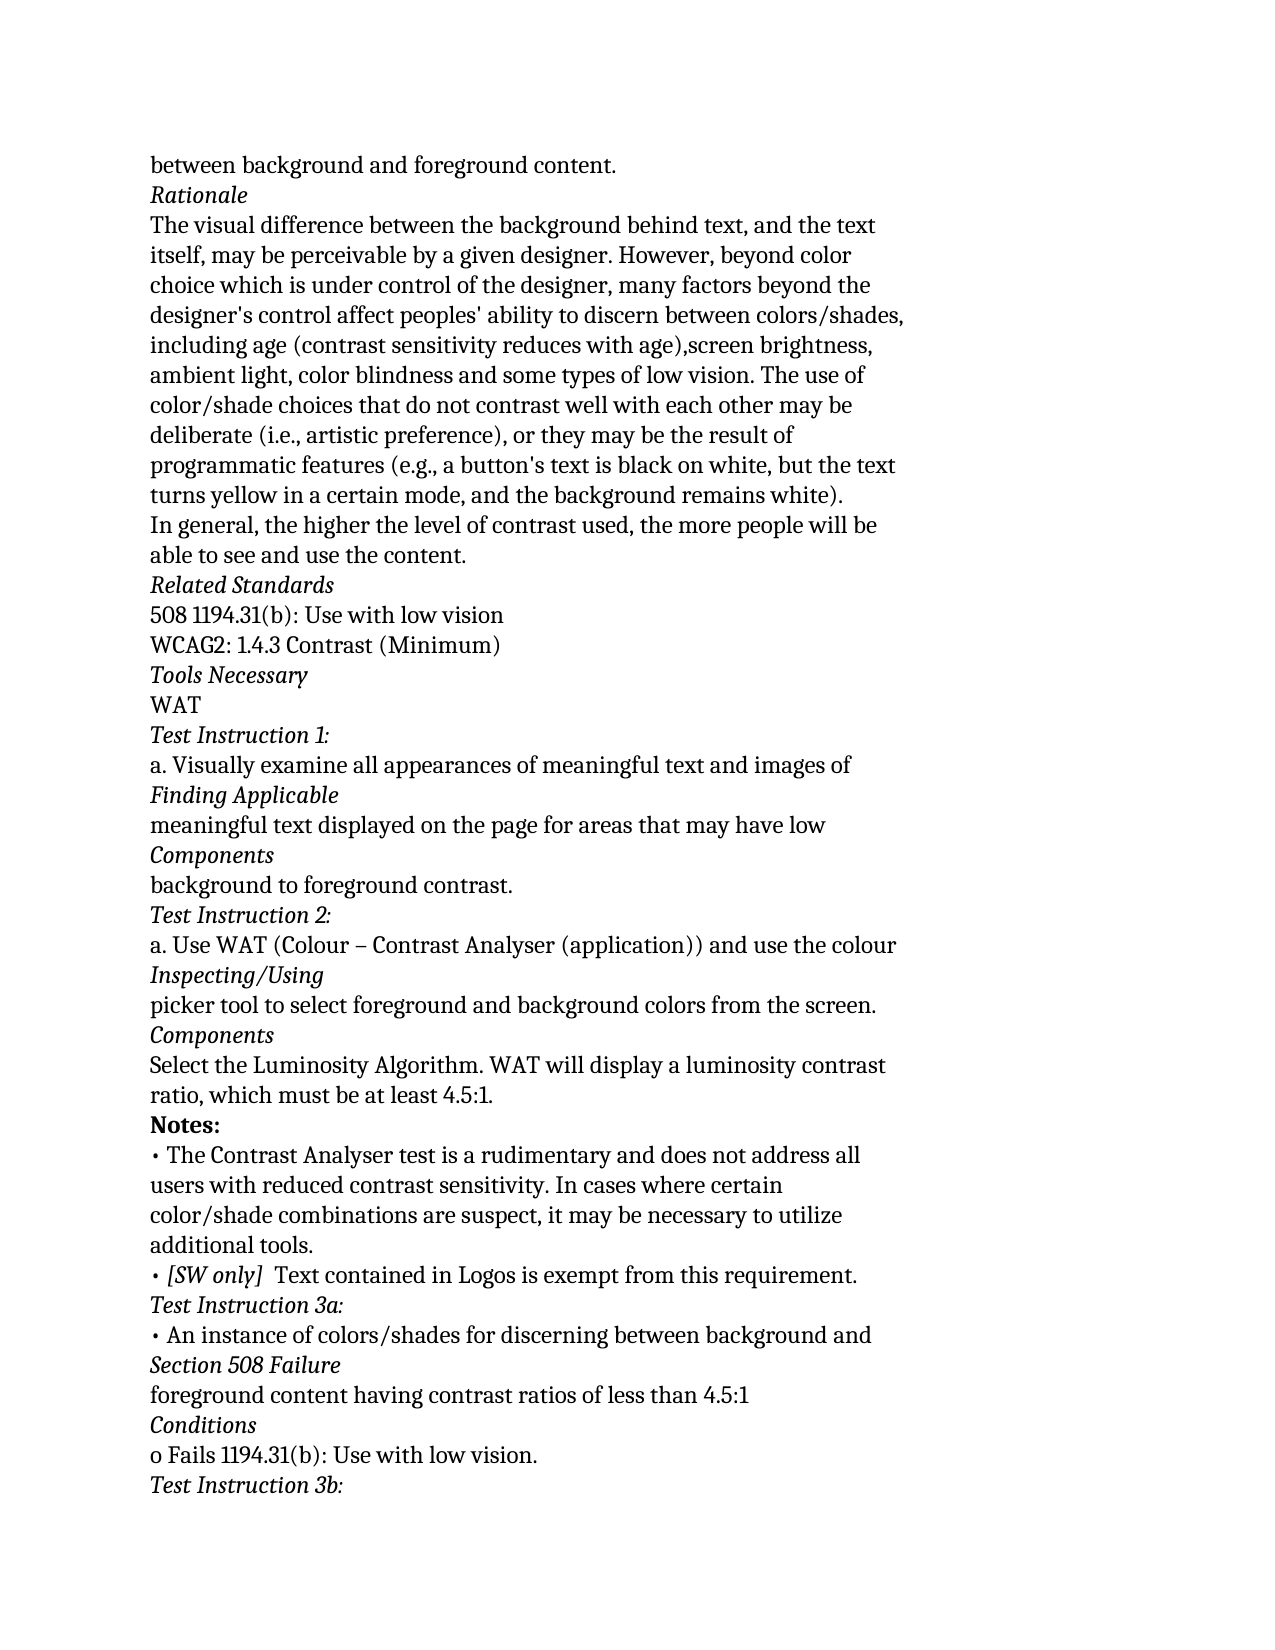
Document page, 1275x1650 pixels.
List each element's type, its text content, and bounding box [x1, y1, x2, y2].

text Tools Necessary [150, 660, 1125, 690]
text Conditions [150, 1410, 1125, 1440]
text deliberate (i.e., artistic preference), or they may be the result of [150, 420, 1125, 450]
text a. Use WAT (Colour – Contrast Analyser (application)) and use the colour [150, 930, 1125, 960]
text Rationale [150, 180, 1125, 210]
text Select the Luminosity Algorithm. WAT will display a luminosity contrast [150, 1050, 1125, 1080]
text programmatic features (e.g., a button's text is black on white, but the text [150, 450, 1125, 480]
text designer's control affect peoples' ability to discern between colors/shades, [150, 300, 1125, 330]
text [150, 1320, 1125, 1350]
text additional tools. [150, 1230, 1125, 1260]
text a. Visually examine all appearances of meaningful text and images of [150, 750, 1125, 780]
text Test Instruction 3b: [150, 1470, 1125, 1500]
text The visual difference between the background behind text, and the text [150, 210, 1125, 240]
text WAT [150, 690, 1125, 720]
text itself, may be perceivable by a given designer. However, beyond color [150, 240, 1125, 270]
text • [SW only] Text contained in Logos is exempt from this requirement. [150, 1260, 1125, 1290]
text Section 508 Failure [150, 1350, 1125, 1380]
text color/shade choices that do not contrast well with each other may be [150, 390, 1125, 420]
text 508 1194.31(b): Use with low vision [150, 600, 1125, 630]
text turns yellow in a certain mode, and the background remains white). [150, 480, 1125, 510]
text users with reduced contrast sensitivity. In cases where certain [150, 1170, 1125, 1200]
text Test Instruction 1: [150, 720, 1125, 750]
text color/shade combinations are suspect, it may be necessary to utilize [150, 1200, 1125, 1230]
text ambient light, color blindness and some types of low vision. The use of [150, 360, 1125, 390]
text between background and foreground content. [150, 150, 1125, 180]
text ratio, which must be at least 4.5:1. [150, 1080, 1125, 1110]
text • The Contrast Analyser test is a rudimentary and does not address all [150, 1140, 1125, 1170]
text Test Instruction 3a: [150, 1290, 1125, 1320]
text WCAG2: 1.4.3 Contrast (Minimum) [150, 630, 1125, 660]
text Inspecting/Using [150, 960, 1125, 990]
text picker tool to select foreground and background colors from the screen. [150, 990, 1125, 1020]
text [150, 1380, 1125, 1410]
text able to see and use the content. [150, 540, 1125, 570]
text Components [150, 840, 1125, 870]
text Components [150, 1020, 1125, 1050]
text choice which is under control of the designer, many factors beyond the [150, 270, 1125, 300]
text Notes: [150, 1110, 1125, 1140]
text meaningful text displayed on the page for areas that may have low [150, 810, 1125, 840]
text Related Standards [150, 570, 1125, 600]
text including age (contrast sensitivity reduces with age),screen brightness, [150, 330, 1125, 360]
text o Fails 1194.31(b): Use with low vision. [150, 1440, 1125, 1470]
text Test Instruction 2: [150, 900, 1125, 930]
text Finding Applicable [150, 780, 1125, 810]
text In general, the higher the level of contrast used, the more people will be [150, 510, 1125, 540]
text background to foreground contrast. [150, 870, 1125, 900]
